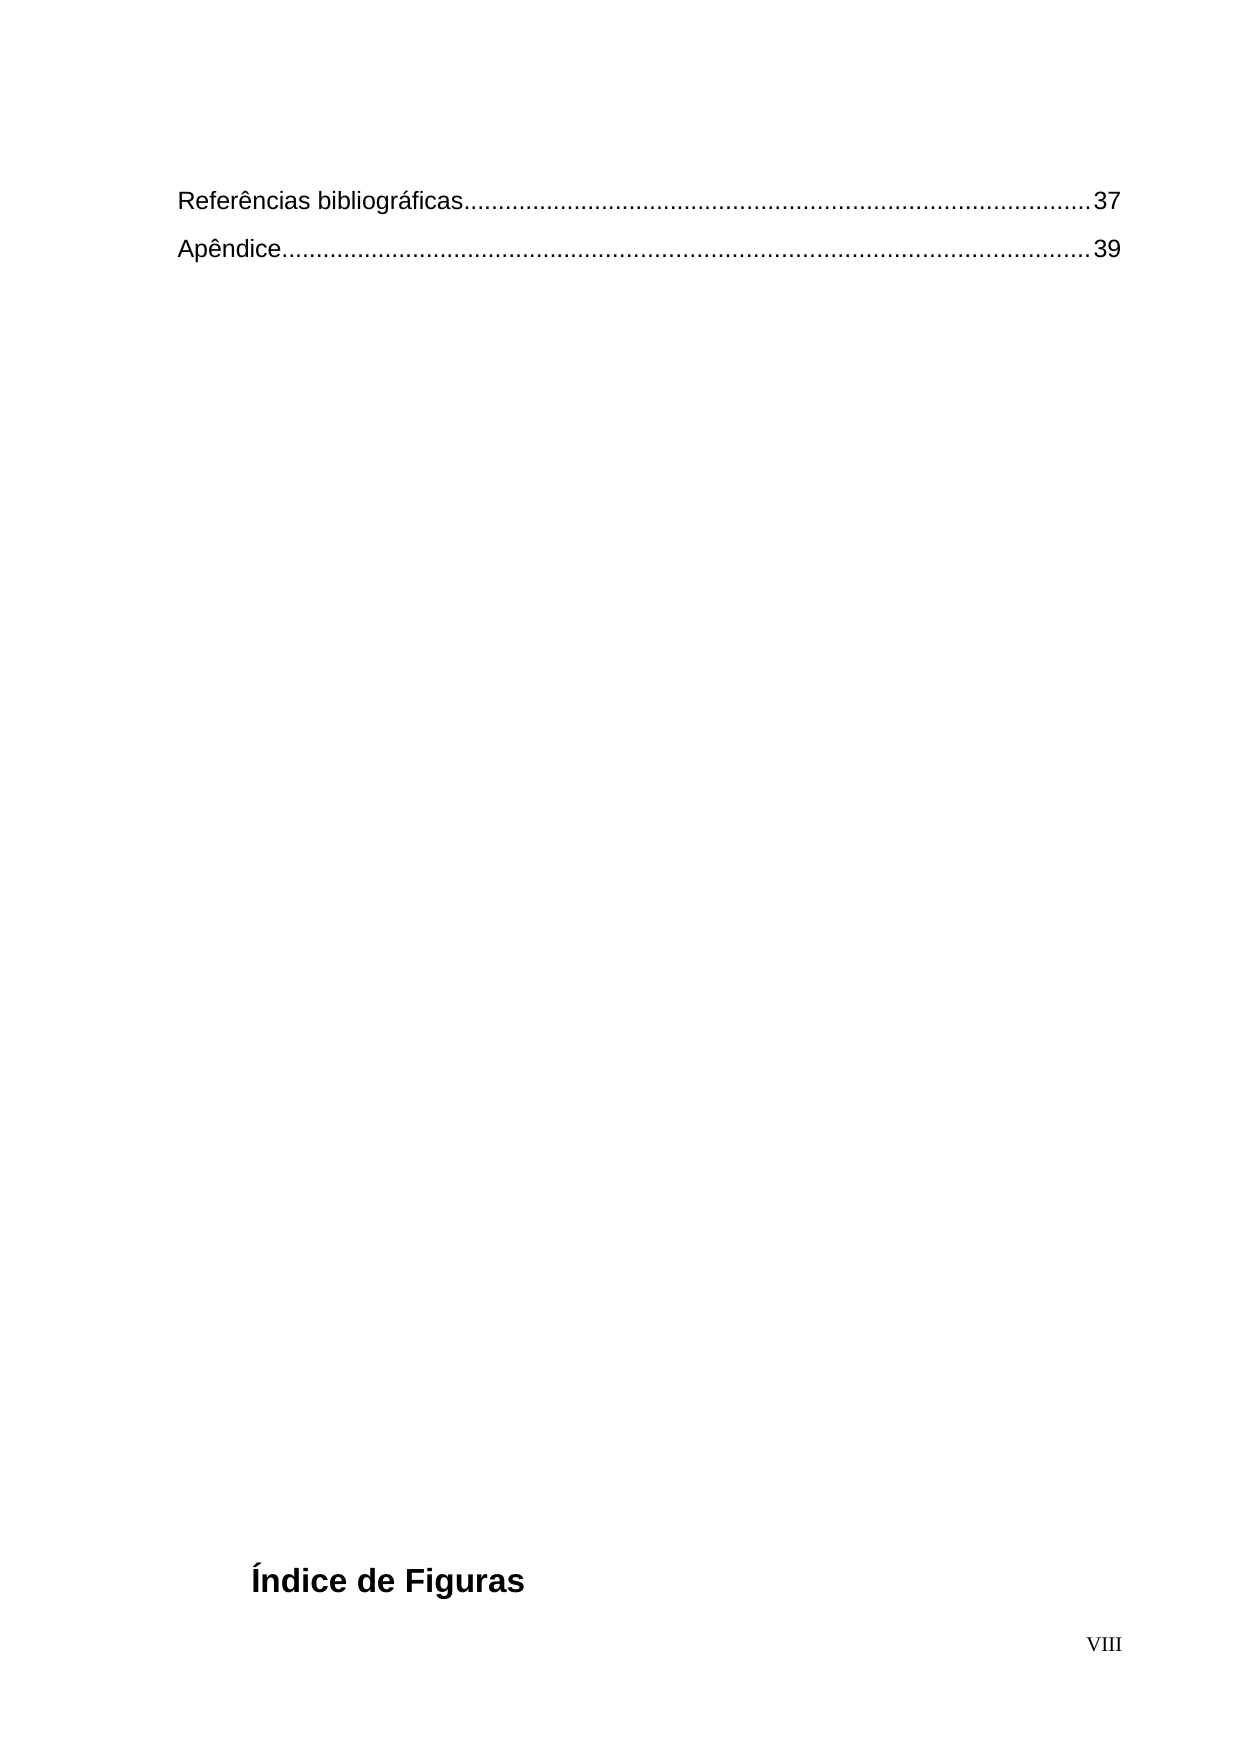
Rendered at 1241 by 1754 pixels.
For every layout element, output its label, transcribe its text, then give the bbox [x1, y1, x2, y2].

subtitle Índice de Figuras [251, 1562, 1122, 1600]
